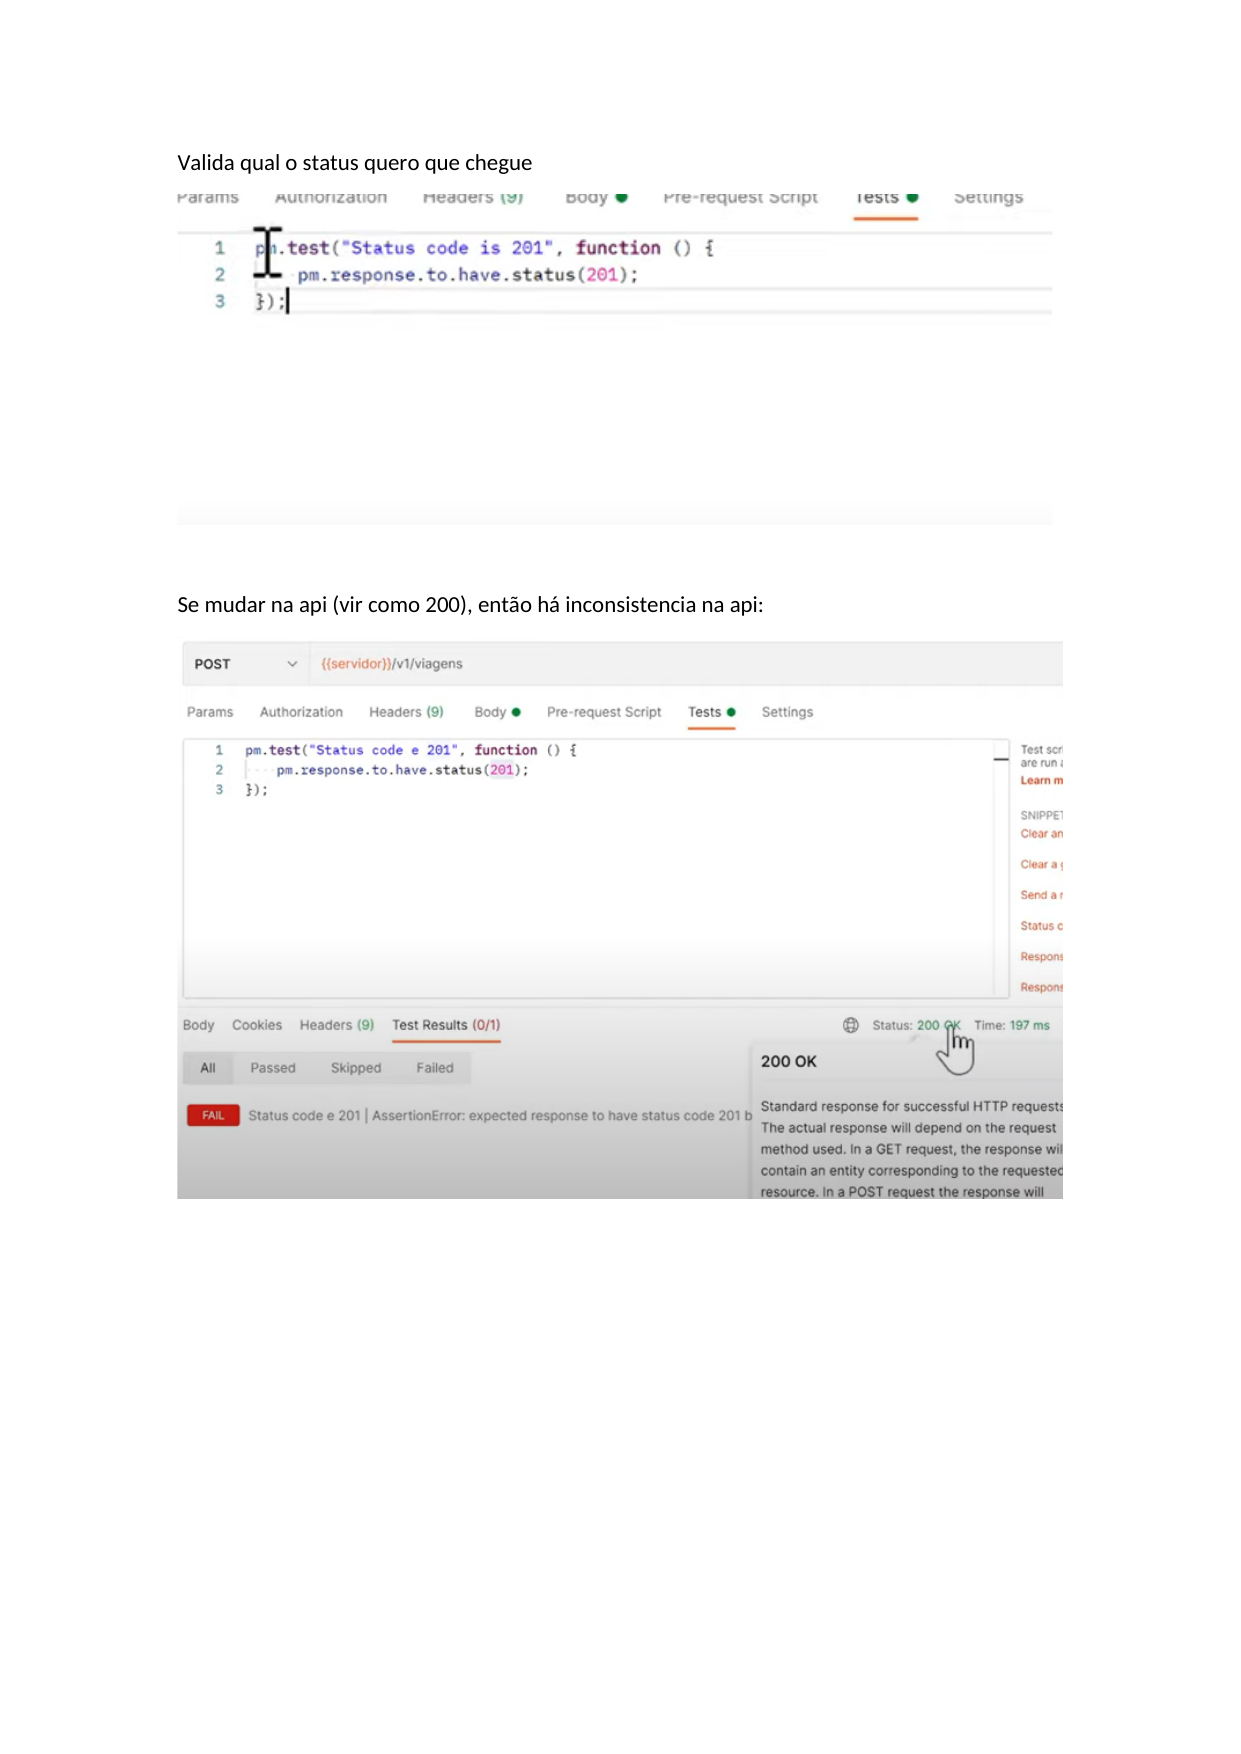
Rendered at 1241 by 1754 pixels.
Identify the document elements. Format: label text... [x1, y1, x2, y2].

text Se mudar na api (vir como 200), então há inconsistencia na api: [177, 590, 1063, 618]
picture [177, 636, 1063, 1199]
picture [177, 194, 1053, 525]
text Valida qual o status quero que chegue [177, 148, 1063, 176]
